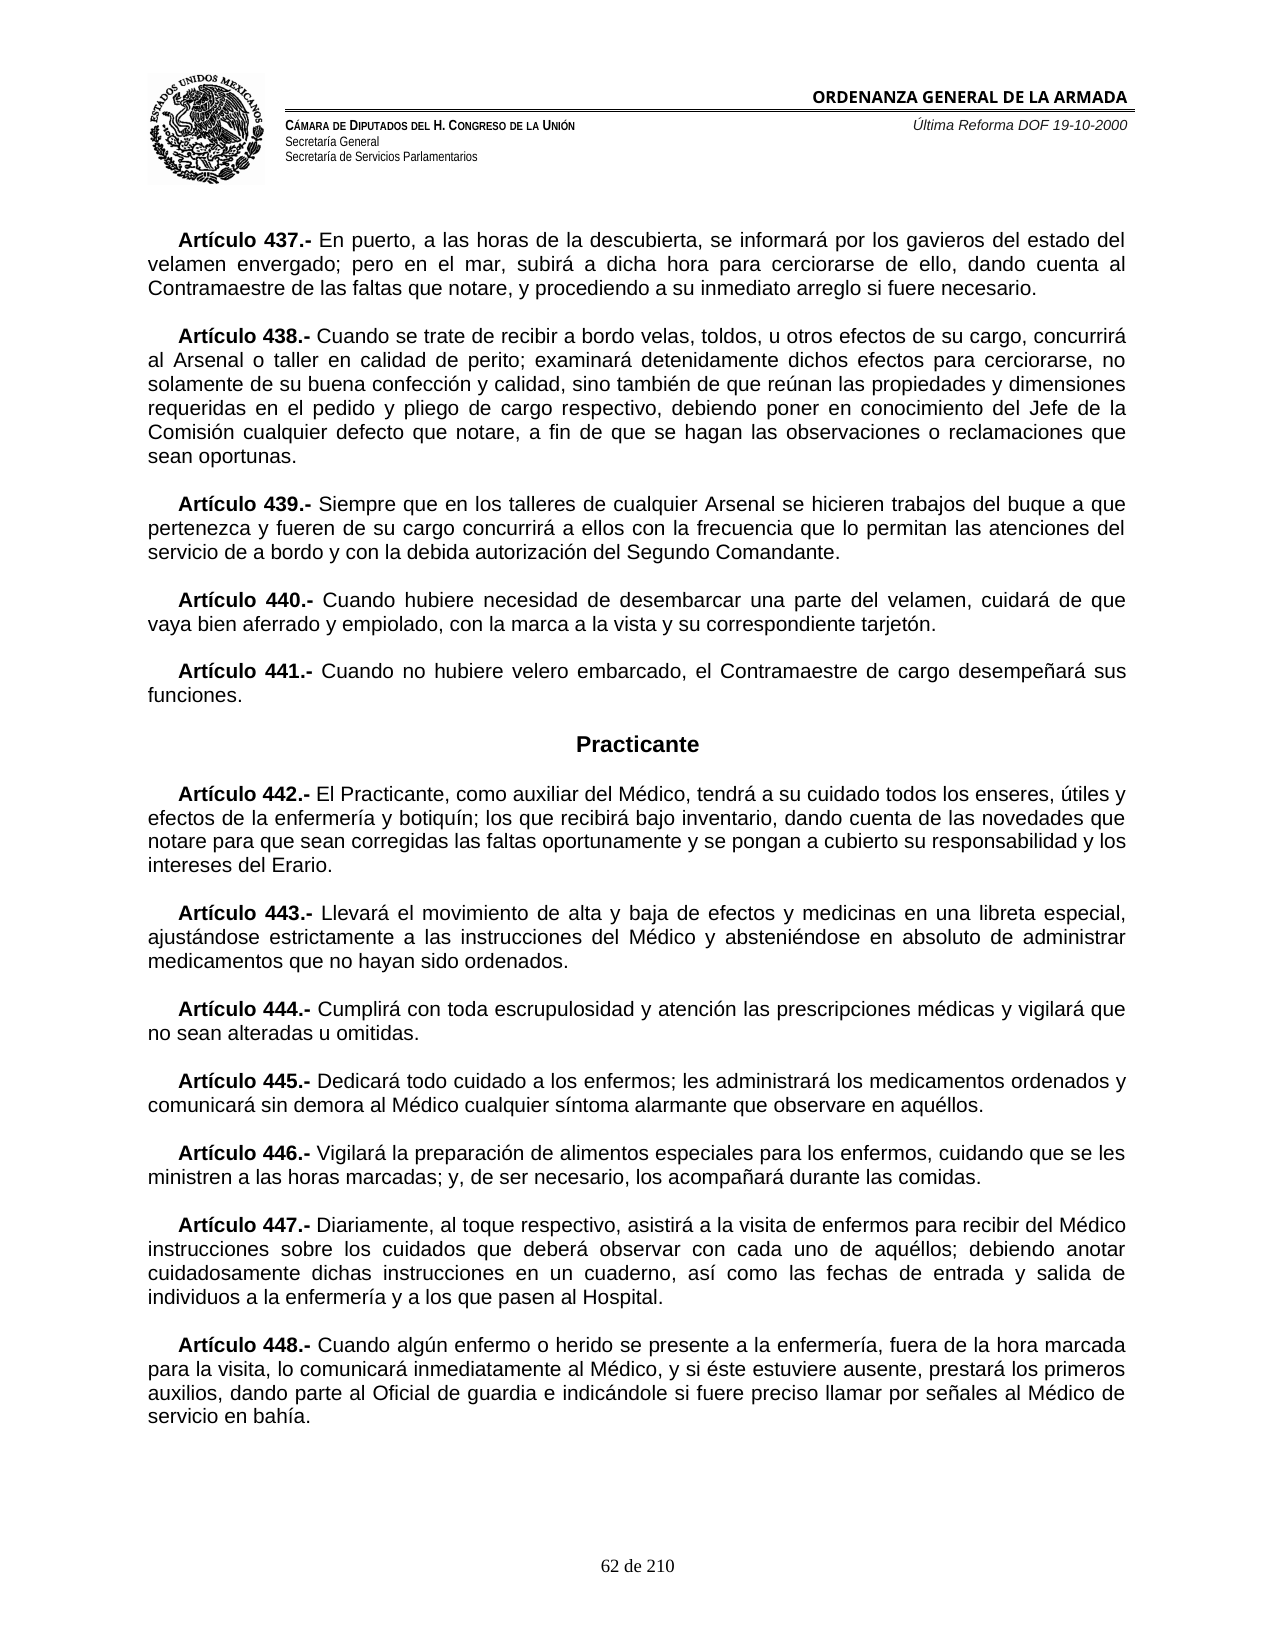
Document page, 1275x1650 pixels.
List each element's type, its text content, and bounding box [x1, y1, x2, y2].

text Artículo 443.- Llevará el movimiento de alta y baja de efectos y medicinas en una libreta especial, ajustándose estrictamente a las instrucciones del Médico y absteniéndose en absoluto de administrar medicamentos que no hayan sido ordenados. [148, 901, 1127, 973]
text Artículo 439.- Siempre que en los talleres de cualquier Arsenal se hicieren trabajos del buque a que pertenezca y fueren de su cargo concurrirá a ellos con la frecuencia que lo permitan las atenciones del servicio de a bordo y con la debida autorización del Segundo Comandante. [148, 492, 1127, 563]
text Artículo 442.- El Practicante, como auxiliar del Médico, tendrá a su cuidado todos los enseres, útiles y efectos de la enfermería y botiquín; los que recibirá bajo inventario, dando cuenta de las novedades que notare para que sean corregidas las faltas oportunamente y se pongan a cubierto su responsabilidad y los intereses del Erario. [148, 781, 1127, 877]
text Artículo 446.- Vigilará la preparación de alimentos especiales para los enfermos, cuidando que se les ministren a las horas marcadas; y, de ser necesario, los acompañará durante las comidas. [148, 1141, 1127, 1189]
text Artículo 444.- Cumplirá con toda escrupulosidad y atención las prescripciones médicas y vigilará que no sean alteradas u omitidas. [148, 997, 1127, 1045]
text Artículo 447.- Diariamente, al toque respectivo, asistirá a la visita de enfermos para recibir del Médico instrucciones sobre los cuidados que deberá observar con cada uno de aquéllos; debiendo anotar cuidadosamente dichas instrucciones en un cuaderno, así como las fechas de entrada y salida de individuos a la enfermería y a los que pasen al Hospital. [148, 1213, 1127, 1308]
text Artículo 440.- Cuando hubiere necesidad de desembarcar una parte del velamen, cuidará de que vaya bien aferrado y empiolado, con la marca a la vista y su correspondiente tarjetón. [148, 587, 1127, 635]
text Artículo 445.- Dedicará todo cuidado a los enfermos; les administrará los medicamentos ordenados y comunicará sin demora al Médico cualquier síntoma alarmante que observare en aquéllos. [148, 1069, 1127, 1117]
text Artículo 448.- Cuando algún enfermo o herido se presente a la enfermería, fuera de la hora marcada para la visita, lo comunicará inmediatamente al Médico, y si éste estuviere ausente, prestará los primeros auxilios, dando parte al Oficial de guardia e indicándole si fuere preciso llamar por señales al Médico de servicio en bahía. [148, 1332, 1127, 1428]
text Practicante [148, 731, 1127, 757]
text Artículo 438.- Cuando se trate de recibir a bordo velas, toldos, u otros efectos de su cargo, concurrirá al Arsenal o taller en calidad de perito; examinará detenidamente dichos efectos para cerciorarse, no solamente de su buena confección y calidad, sino también de que reúnan las propiedades y dimensiones requeridas en el pedido y pliego de cargo respectivo, debiendo poner en conocimiento del Jefe de la Comisión cualquier defecto que notare, a fin de que se hagan las observaciones o reclamaciones que sean oportunas. [148, 324, 1127, 468]
text Artículo 437.- En puerto, a las horas de la descubierta, se informará por los gavieros del estado del velamen envergado; pero en el mar, subirá a dicha hora para cerciorarse de ello, dando cuenta al Contramaestre de las faltas que notare, y procediendo a su inmediato arreglo si fuere necesario. [148, 228, 1127, 300]
text Artículo 441.- Cuando no hubiere velero embarcado, el Contramaestre de cargo desempeñará sus funciones. [148, 659, 1127, 707]
